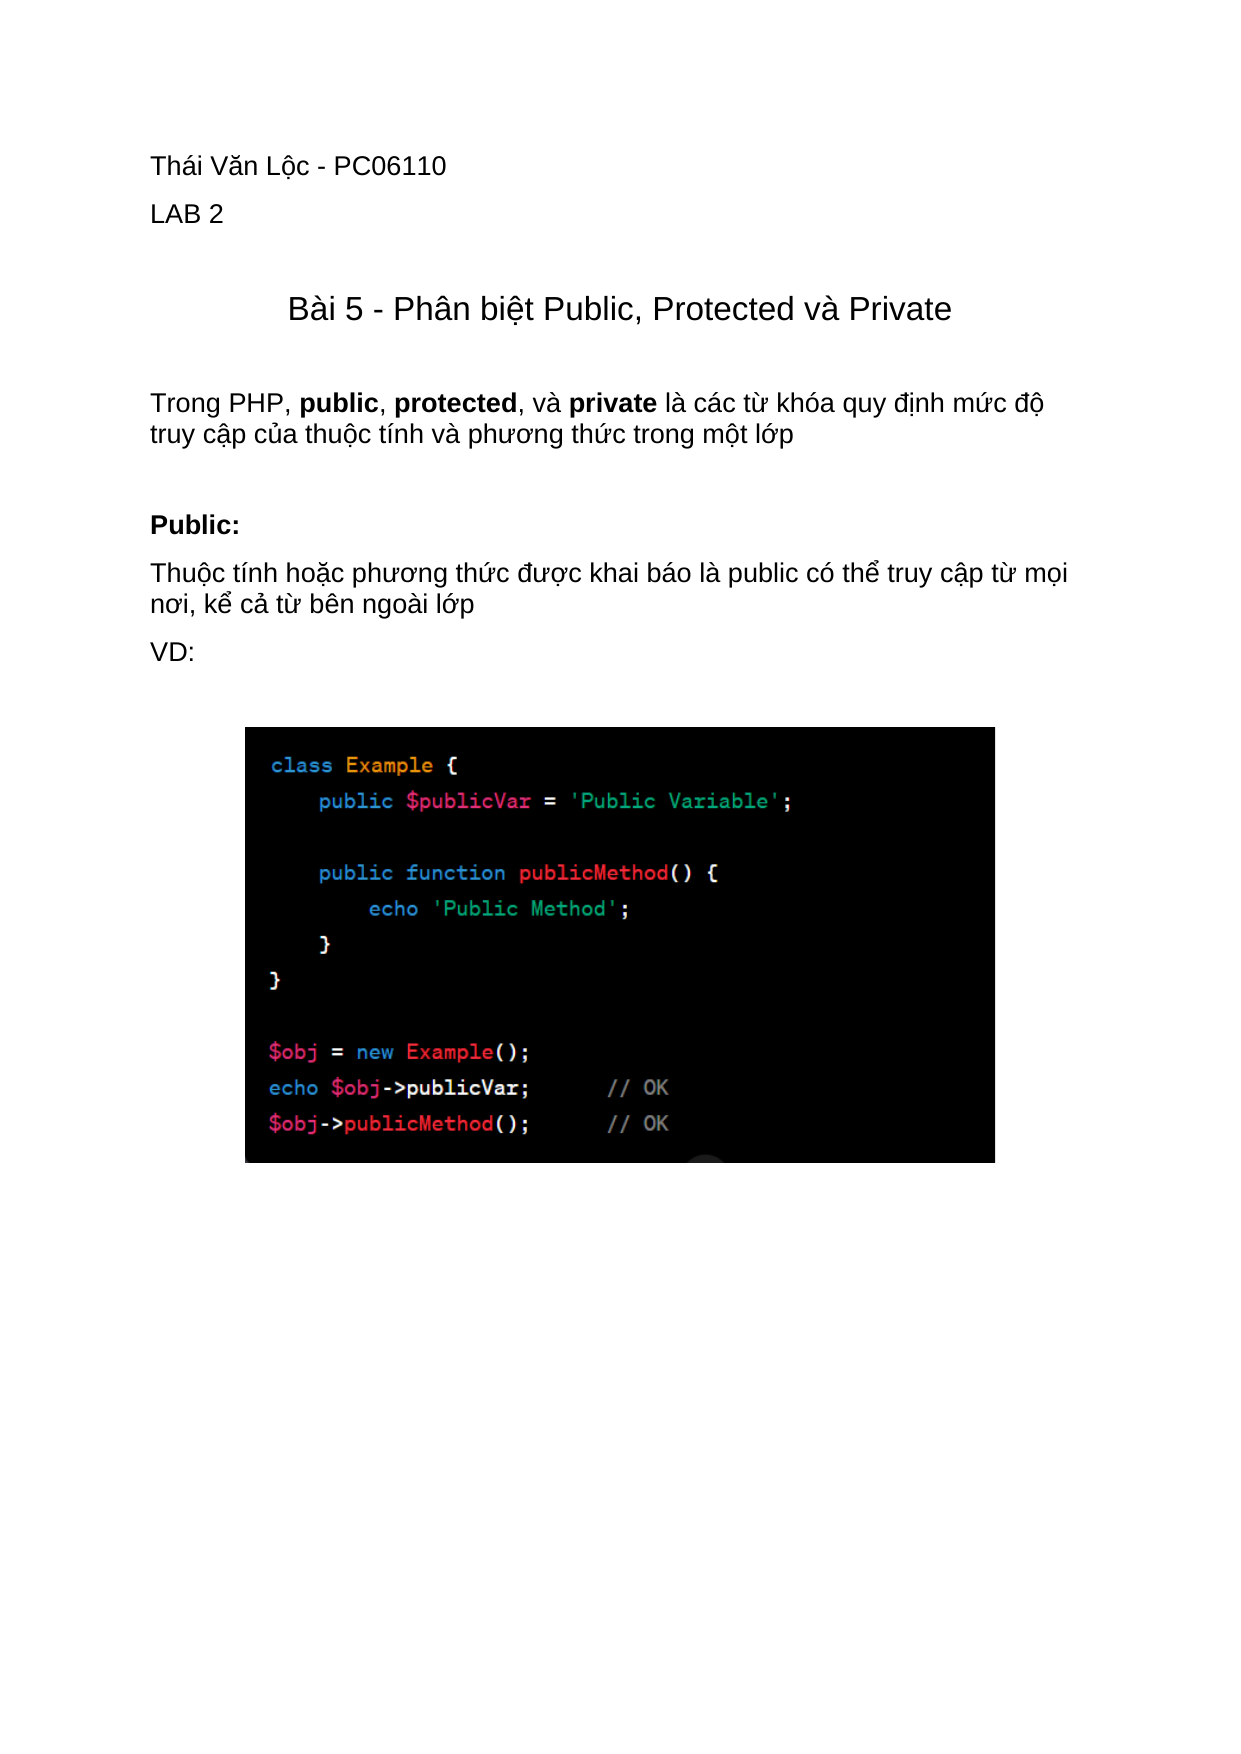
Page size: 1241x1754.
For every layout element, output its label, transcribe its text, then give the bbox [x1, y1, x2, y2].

picture [245, 727, 995, 1163]
text Thái Văn Lộc - PC06110 [150, 150, 1090, 181]
text Bài 5 - Phân biệt Public, Protected và Private [150, 289, 1090, 327]
text Public: [150, 509, 1090, 540]
text VD: [150, 636, 1090, 667]
text LAB 2 [150, 198, 1090, 229]
text Trong PHP, public, protected, và private là các từ khóa quy định mức độ truy cập của thuộc tính và phương thức trong một lớp [150, 387, 1090, 449]
text Thuộc tính hoặc phương thức được khai báo là public có thể truy cập từ mọi nơi, kể cả từ bên ngoài lớp [150, 557, 1090, 619]
